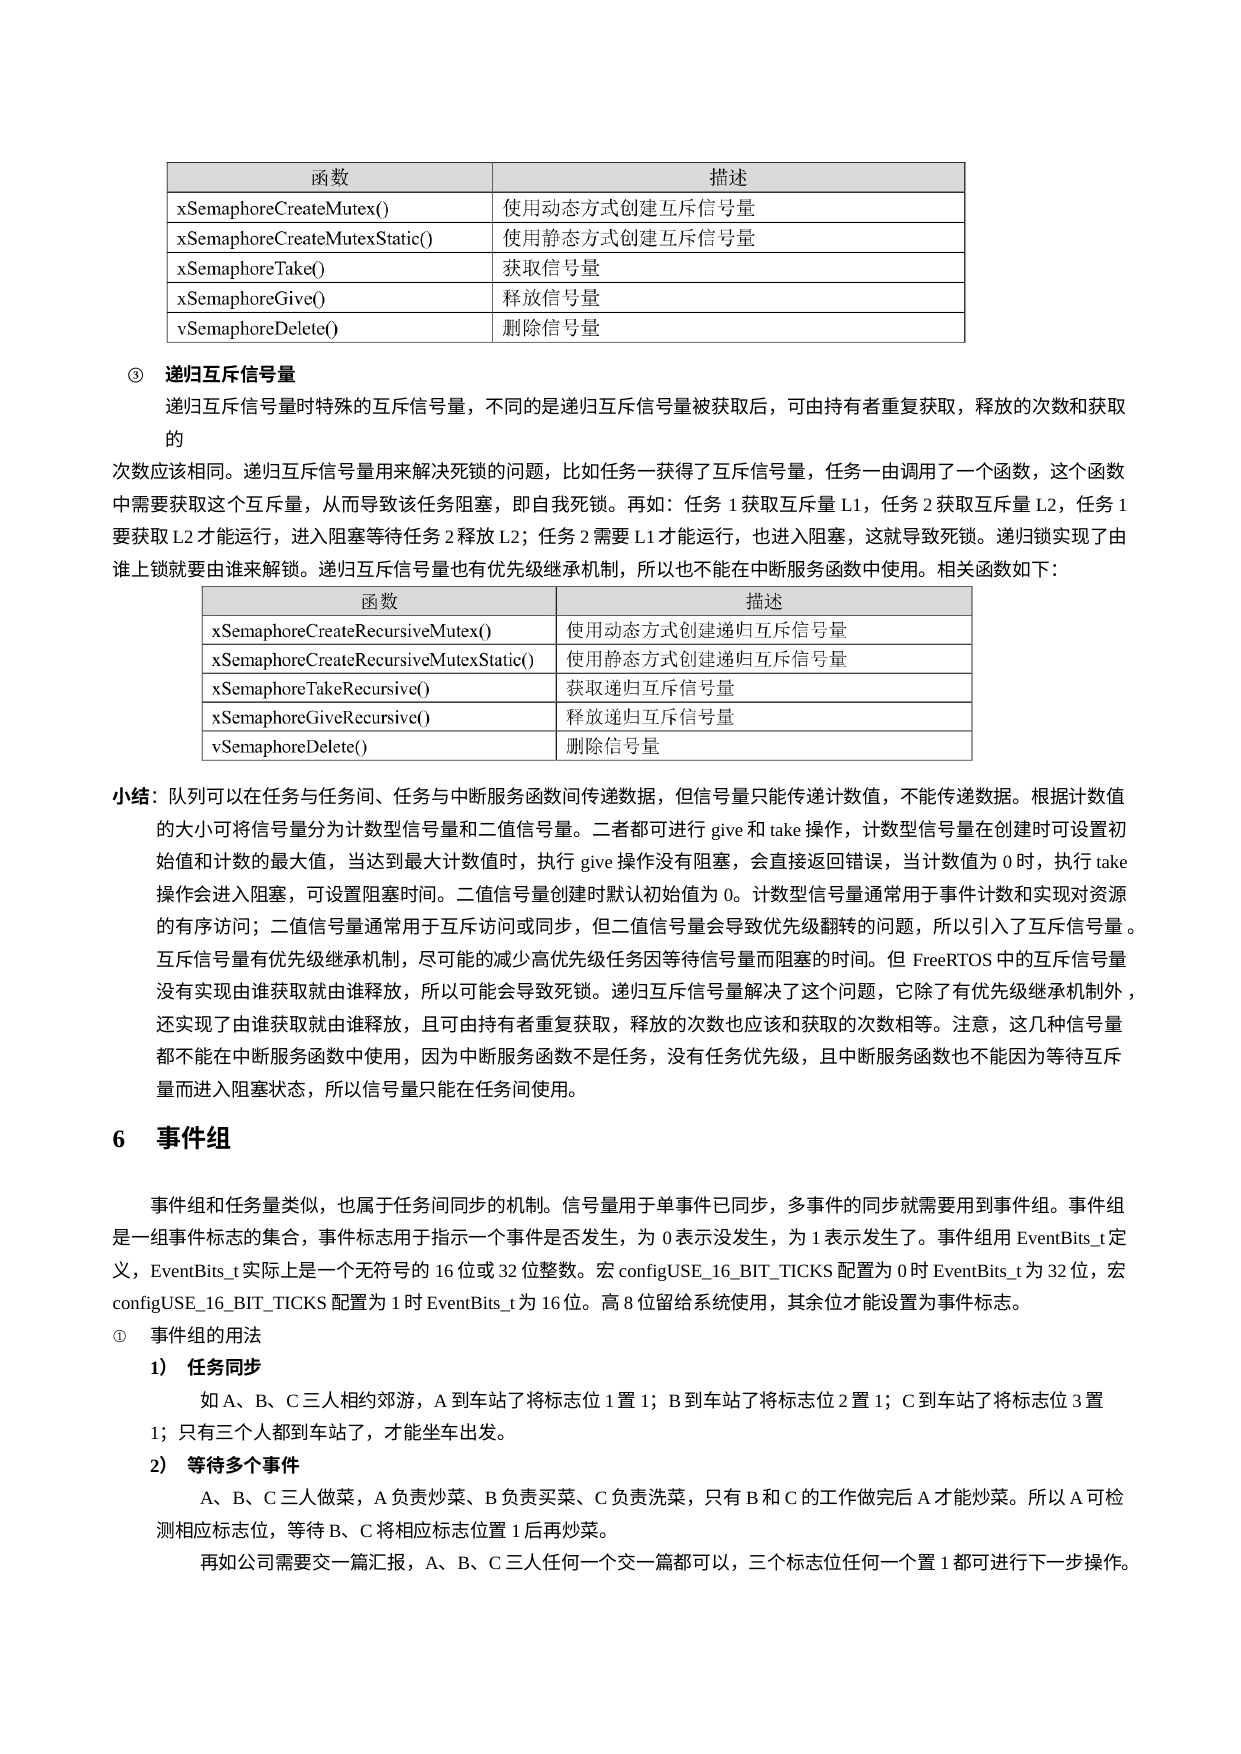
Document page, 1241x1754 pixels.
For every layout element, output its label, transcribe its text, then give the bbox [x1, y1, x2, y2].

subtitle 6 事件组 [112, 1104, 1128, 1169]
list 等待多个事件 [150, 1448, 1128, 1480]
list 递归互斥信号量时特殊的互斥信号量，不同的是递归互斥信号量被获取后，可由持有者重复获取，释放的次数和获取的 [165, 389, 1128, 454]
text 再如公司需要交一篇汇报，A、B、C三人任何一个交一篇都可以，三个标志位任何一个置1都可进行下一步操作。 [156, 1545, 1128, 1578]
text 是一组事件标志的集合，事件标志用于指示一个事件是否发生，为0表示没发生，为1表示发生了。事件组用EventBits_t定义，EventBits_t实际上是一个无符号的16位或32位整数。宏configUSE_16_BIT_TICKS配置为0时EventBits_t为32位，宏configUSE_16_BIT_TICKS配置为1时EventBits_t为16位。高8位留给系统使用，其余位才能设置为事件标志。 [112, 1220, 1128, 1318]
text 1；只有三个人都到车站了，才能坐车出发。 [112, 1415, 1128, 1448]
picture [164, 162, 967, 343]
text 次数应该相同。递归互斥信号量用来解决死锁的问题，比如任务一获得了互斥信号量，任务一由调用了一个函数，这个函数中需要获取这个互斥量，从而导致该任务阻塞，即自我死锁。再如：任务1获取互斥量L1，任务2获取互斥量L2，任务1要获取L2才能运行，进入阻塞等待任务2释放L2；任务2需要L1才能运行，也进入阻塞，这就导致死锁。递归锁实现了由谁上锁就要由谁来解锁。递归互斥信号量也有优先级继承机制，所以也不能在中断服务函数中使用。相关函数如下： [112, 454, 1128, 584]
list 递归互斥信号量 [127, 357, 1128, 389]
list 如A、B、C三人相约郊游，A到车站了将标志位1置1；B到车站了将标志位2置1；C到车站了将标志位3置 [187, 1383, 1128, 1415]
picture [200, 584, 974, 763]
list A、B、C三人做菜，A负责炒菜、B负责买菜、C负责洗菜，只有B和C的工作做完后A才能炒菜。所以A可检 [187, 1480, 1128, 1513]
text 小结：队列可以在任务与任务间、任务与中断服务函数间传递数据，但信号量只能传递计数值，不能传递数据。根据计数值 [112, 779, 1128, 812]
list 事件组的用法 [112, 1318, 1128, 1350]
list 事件组和任务量类似，也属于任务间同步的机制。信号量用于单事件已同步，多事件的同步就需要用到事件组。事件组 [150, 1188, 1128, 1220]
text 的大小可将信号量分为计数型信号量和二值信号量。二者都可进行give和take操作，计数型信号量在创建时可设置初始值和计数的最大值，当达到最大计数值时，执行give操作没有阻塞，会直接返回错误，当计数值为0时，执行take操作会进入阻塞，可设置阻塞时间。二值信号量创建时默认初始值为0。计数型信号量通常用于事件计数和实现对资源的有序访问；二值信号量通常用于互斥访问或同步，但二值信号量会导致优先级翻转的问题，所以引入了互斥信号量。互斥信号量有优先级继承机制，尽可能的减少高优先级任务因等待信号量而阻塞的时间。但FreeRTOS中的互斥信号量没有实现由谁获取就由谁释放，所以可能会导致死锁。递归互斥信号量解决了这个问题，它除了有优先级继承机制外，还实现了由谁获取就由谁释放，且可由持有者重复获取，释放的次数也应该和获取的次数相等。注意，这几种信号量都不能在中断服务函数中使用，因为中断服务函数不是任务，没有任务优先级，且中断服务函数也不能因为等待互斥量而进入阻塞状态，所以信号量只能在任务间使用。 [156, 812, 1128, 1104]
text 测相应标志位，等待B、C将相应标志位置1后再炒菜。 [112, 1513, 1128, 1545]
list 任务同步 [150, 1350, 1128, 1383]
